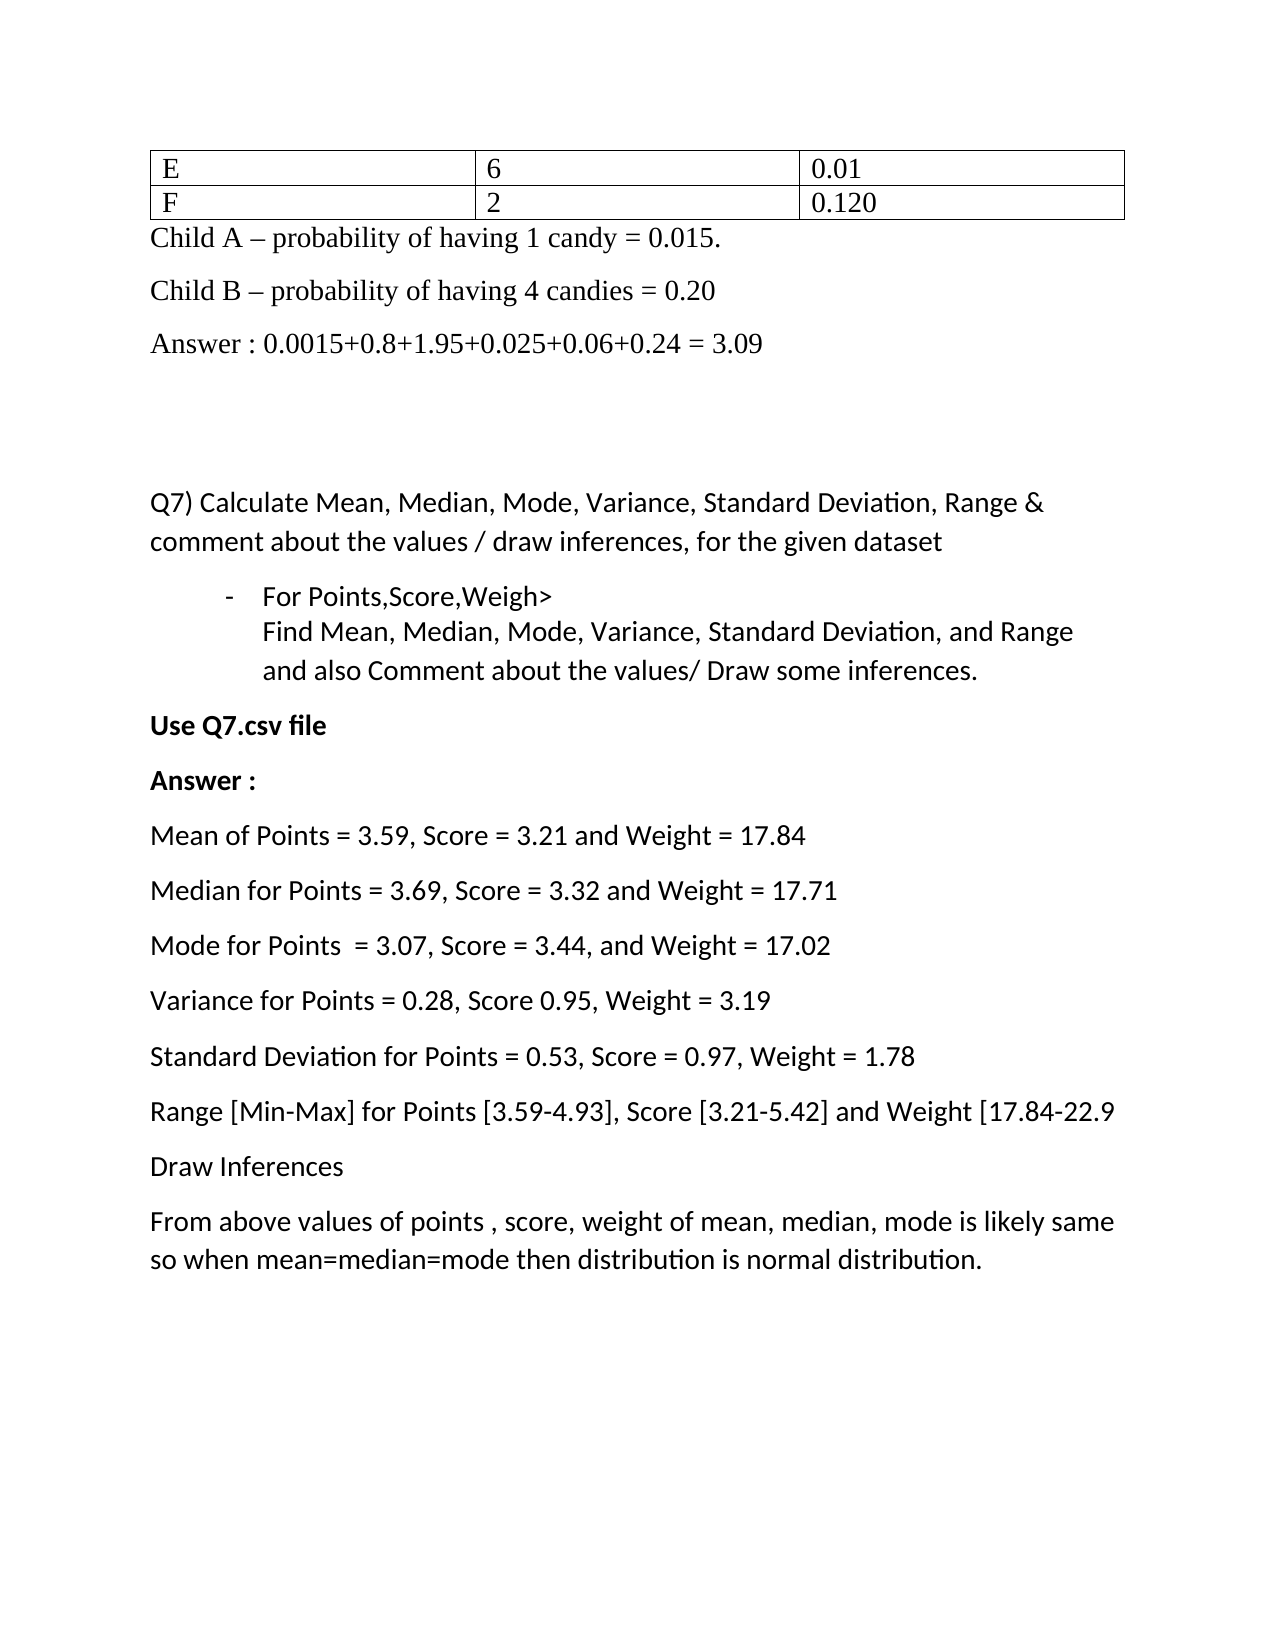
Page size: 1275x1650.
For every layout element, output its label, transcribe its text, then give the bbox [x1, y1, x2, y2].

list For Points,Score,Weigh> [225, 578, 1125, 613]
text From above values of points , score, weight of mean, median, mode is likely same so when mean=median=mode then distribution is normal distribution. [150, 1203, 1125, 1277]
text Answer : [150, 762, 1125, 798]
text Standard Deviation for Points = 0.53, Score = 0.97, Weight = 1.78 [150, 1038, 1125, 1073]
text Variance for Points = 0.28, Score 0.95, Weight = 3.19 [150, 982, 1125, 1018]
table_cell 0.120 [800, 186, 1124, 219]
text Mean of Points = 3.59, Score = 3.21 and Weight = 17.84 [150, 817, 1125, 853]
table_cell 6 [476, 151, 799, 184]
table_cell E [151, 151, 475, 184]
text Child A – probability of having 1 candy = 0.015. [150, 220, 1125, 254]
text Use Q7.csv file [150, 707, 1125, 743]
text Draw Inferences [150, 1148, 1125, 1183]
text Child B – probability of having 4 candies = 0.20 [150, 273, 1125, 307]
text Answer : 0.0015+0.8+1.95+0.025+0.06+0.24 = 3.09 [150, 326, 1125, 359]
table_cell 0.01 [800, 151, 1124, 184]
text Q7) Calculate Mean, Median, Mode, Variance, Standard Deviation, Range & comment about the values / draw inferences, for the given dataset [150, 484, 1125, 558]
text Range [Min-Max] for Points [3.59-4.93], Score [3.21-5.42] and Weight [17.84-22.9 [150, 1093, 1125, 1128]
table_cell F [151, 186, 475, 219]
text Median for Points = 3.69, Score = 3.32 and Weight = 17.71 [150, 872, 1125, 908]
list Find Mean, Median, Mode, Variance, Standard Deviation, and Range and also Comment about the values/ Draw some inferences. [262, 613, 1125, 687]
table_cell 2 [476, 186, 799, 219]
text Mode for Points = 3.07, Score = 3.44, and Weight = 17.02 [150, 927, 1125, 963]
